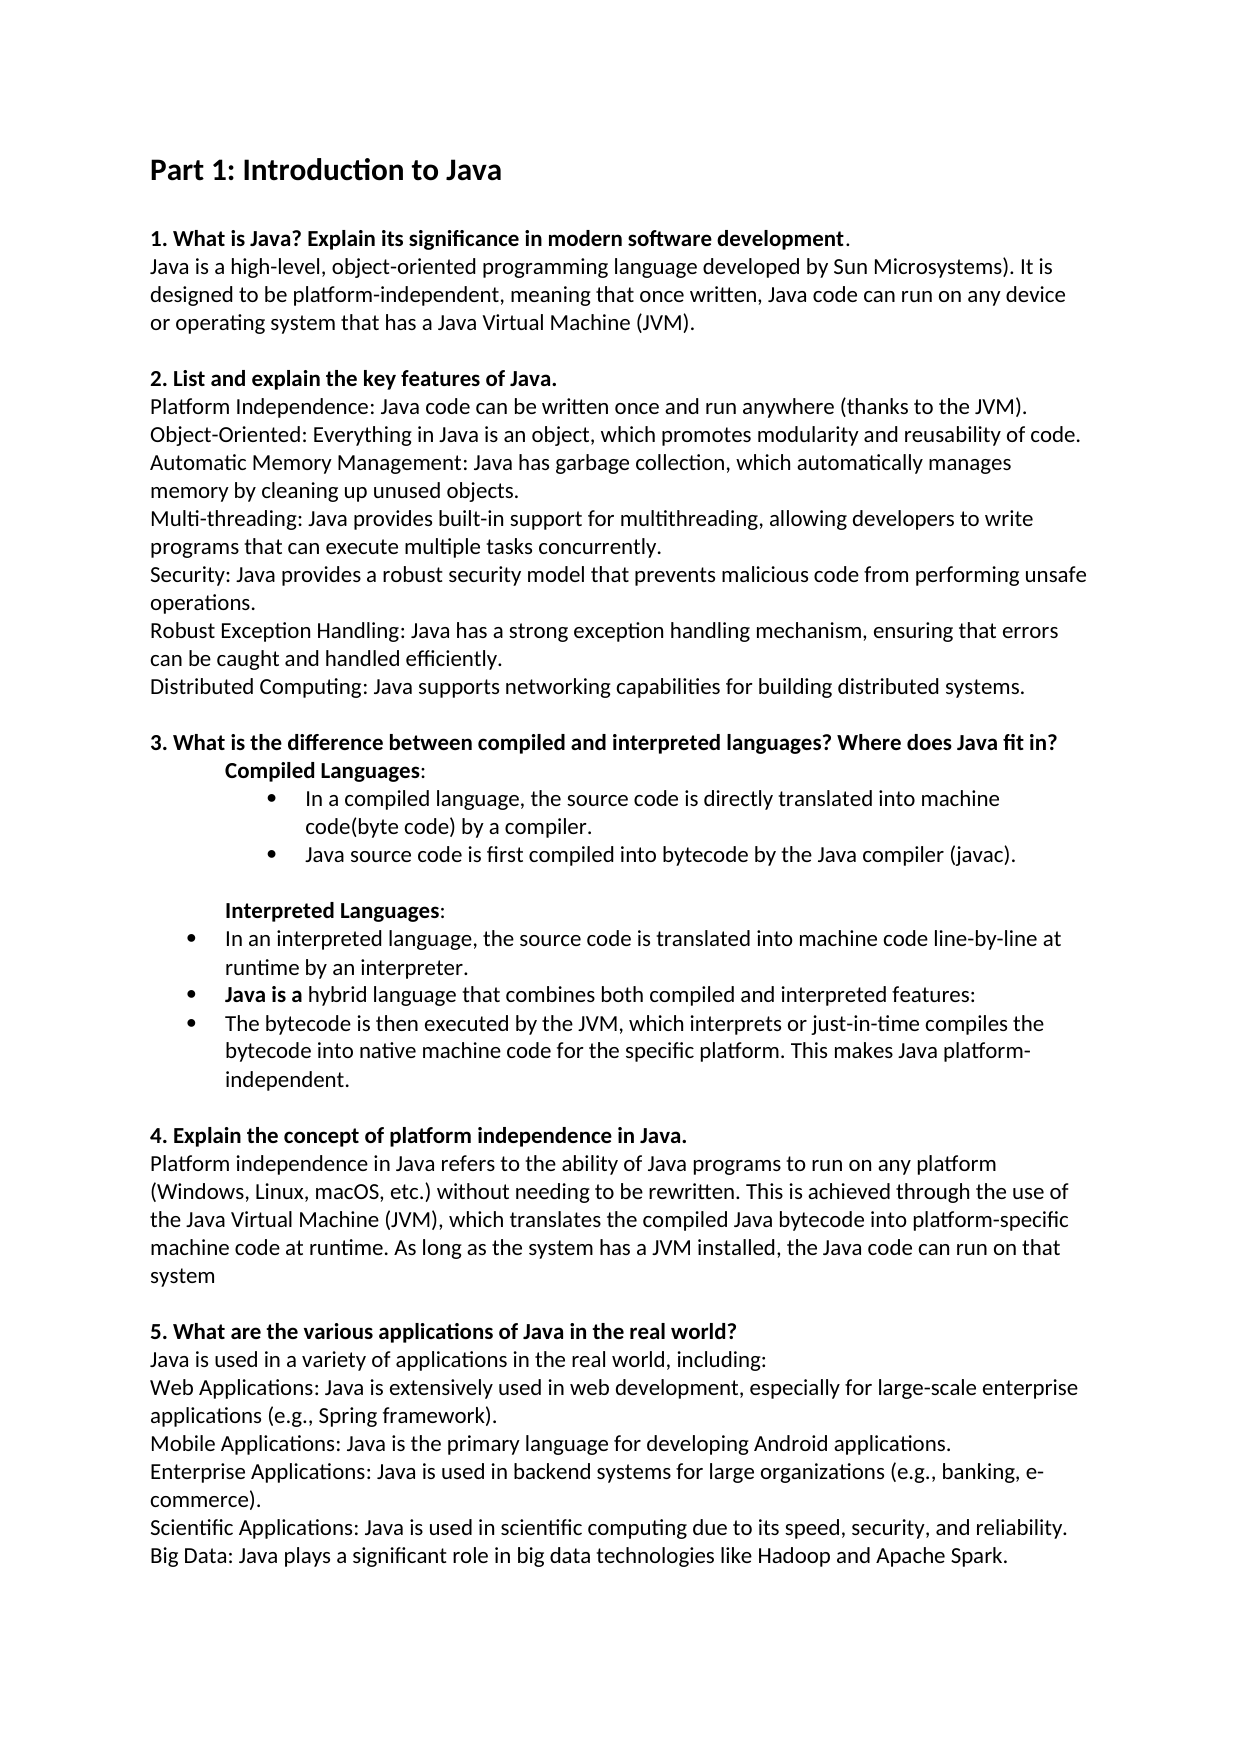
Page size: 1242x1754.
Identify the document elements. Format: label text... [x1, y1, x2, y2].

text Compiled Languages: [225, 756, 1092, 784]
text Automatic Memory Management: Java has garbage collection, which automatically manages memory by cleaning up unused objects. [150, 448, 1092, 504]
text Enterprise Applications: Java is used in backend systems for large organizations (e.g., banking, e-commerce). [150, 1457, 1092, 1513]
list Java is a hybrid language that combines both compiled and interpreted features: [187, 981, 1092, 1009]
list Java source code is first compiled into bytecode by the Java compiler (javac). [268, 841, 1092, 868]
text 5. What are the various applications of Java in the real world? [150, 1317, 1092, 1345]
text Web Applications: Java is extensively used in web development, especially for large-scale enterprise applications (e.g., Spring framework). [150, 1373, 1092, 1429]
text 4. Explain the concept of platform independence in Java. [150, 1121, 1092, 1149]
list In a compiled language, the source code is directly translated into machine code(byte code) by a compiler. [268, 784, 1092, 841]
list In an interpreted language, the source code is translated into machine code line-by-line at runtime by an interpreter. [187, 924, 1092, 981]
text Platform independence in Java refers to the ability of Java programs to run on any platform (Windows, Linux, macOS, etc.) without needing to be rewritten. This is achieved through the use of the Java Virtual Machine (JVM), which translates the compiled Java bytecode into platform-specific machine code at runtime. As long as the system has a JVM installed, the Java code can run on that system [150, 1149, 1092, 1289]
text Object-Oriented: Everything in Java is an object, which promotes modularity and reusability of code. [150, 420, 1092, 448]
text Interpreted Languages: [150, 897, 1092, 924]
text 2. List and explain the key features of Java. [150, 364, 1092, 392]
text Big Data: Java plays a significant role in big data technologies like Hadoop and Apache Spark. [150, 1541, 1092, 1569]
list The bytecode is then executed by the JVM, which interprets or just-in-time compiles the bytecode into native machine code for the specific platform. This makes Java platform-independent. [187, 1009, 1092, 1093]
text Java is used in a variety of applications in the real world, including: [150, 1345, 1092, 1373]
text 3. What is the difference between compiled and interpreted languages? Where does Java fit in? [150, 728, 1092, 756]
text Distributed Computing: Java supports networking capabilities for building distributed systems. [150, 672, 1092, 700]
text Multi-threading: Java provides built-in support for multithreading, allowing developers to write programs that can execute multiple tasks concurrently. [150, 504, 1092, 560]
text Java is a high-level, object-oriented programming language developed by Sun Microsystems). It is designed to be platform-independent, meaning that once written, Java code can run on any device or operating system that has a Java Virtual Machine (JVM). [150, 252, 1092, 336]
text Robust Exception Handling: Java has a strong exception handling mechanism, ensuring that errors can be caught and handled efficiently. [150, 616, 1092, 672]
text Security: Java provides a robust security model that prevents malicious code from performing unsafe operations. [150, 560, 1092, 616]
text 1. What is Java? Explain its significance in modern software development. [150, 224, 1092, 252]
text Platform Independence: Java code can be written once and run anywhere (thanks to the JVM). [150, 392, 1092, 420]
text Mobile Applications: Java is the primary language for developing Android applications. [150, 1429, 1092, 1457]
text Scientific Applications: Java is used in scientific computing due to its speed, security, and reliability. [150, 1513, 1092, 1541]
text Part 1: Introduction to Java [150, 150, 1092, 188]
